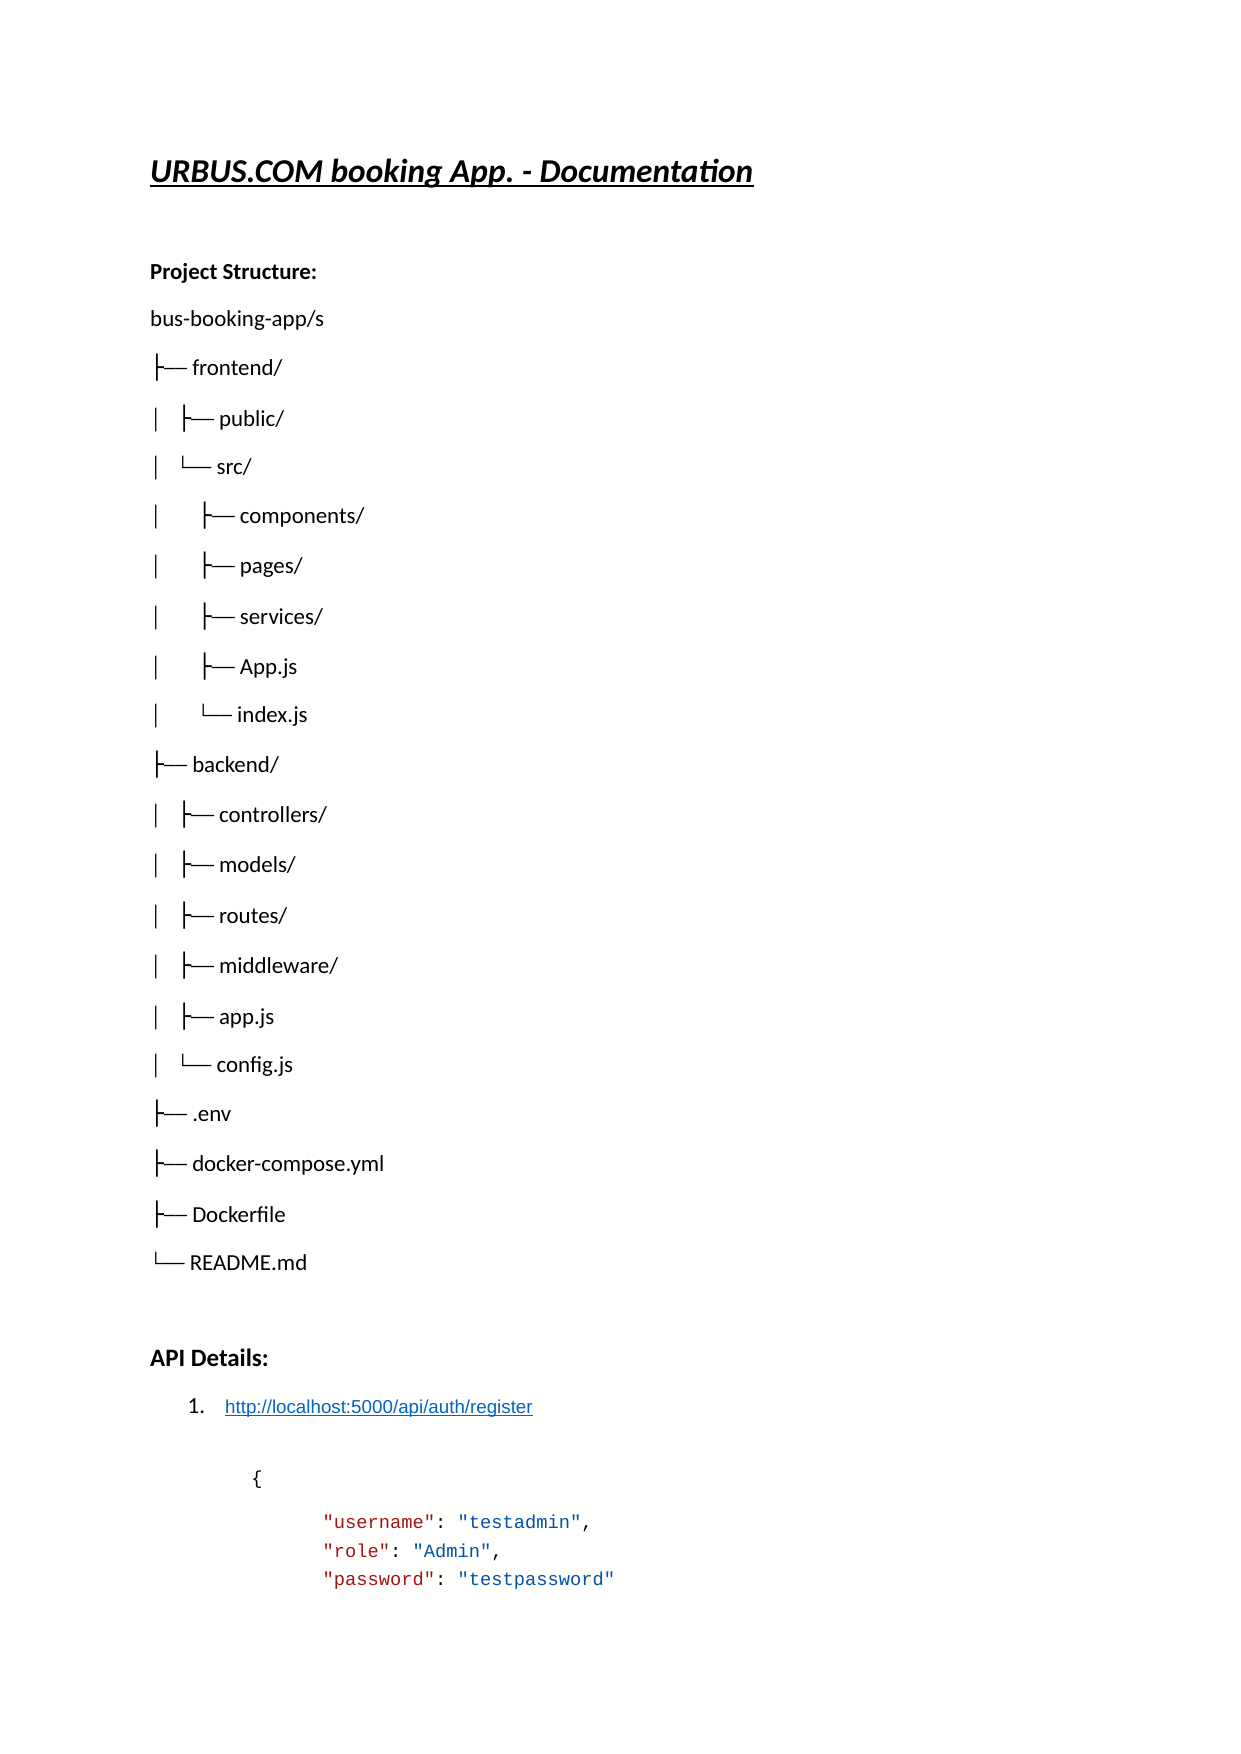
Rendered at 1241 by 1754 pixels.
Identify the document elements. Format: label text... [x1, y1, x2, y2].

text └── README.md [150, 1248, 1090, 1276]
text { [225, 1462, 1090, 1490]
text URBUS.COM booking App. - Documentation [150, 150, 1090, 191]
text ├── Dockerfile [150, 1198, 1090, 1229]
text │ ├── controllers/ [150, 798, 1090, 829]
text API Details: [150, 1342, 1090, 1372]
text ├── frontend/ [150, 351, 1090, 382]
text ├── docker-compose.yml [150, 1147, 1090, 1178]
text │ ├── routes/ [150, 899, 1090, 930]
text │ ├── App.js [150, 650, 1090, 681]
text "role": "Admin", [300, 1534, 1090, 1563]
text │ ├── app.js [150, 999, 1090, 1031]
text ├── backend/ [150, 747, 1090, 779]
text │ ├── public/ [150, 402, 1090, 433]
text "password": "testpassword" [300, 1563, 1090, 1591]
text │ ├── services/ [150, 600, 1090, 631]
text │ ├── components/ [150, 499, 1090, 530]
list http://localhost:5000/api/auth/register [187, 1391, 1090, 1419]
text ├── .env [150, 1097, 1090, 1128]
text │ └── src/ [150, 452, 1090, 480]
text "username": "testadmin", [300, 1506, 1090, 1534]
text bus-booking-app/s [150, 304, 1090, 332]
text │ └── index.js [150, 701, 1090, 729]
text │ └── config.js [150, 1050, 1090, 1078]
text │ ├── models/ [150, 848, 1090, 879]
text Project Structure: [150, 257, 1090, 286]
text │ ├── middleware/ [150, 949, 1090, 980]
text │ ├── pages/ [150, 549, 1090, 581]
